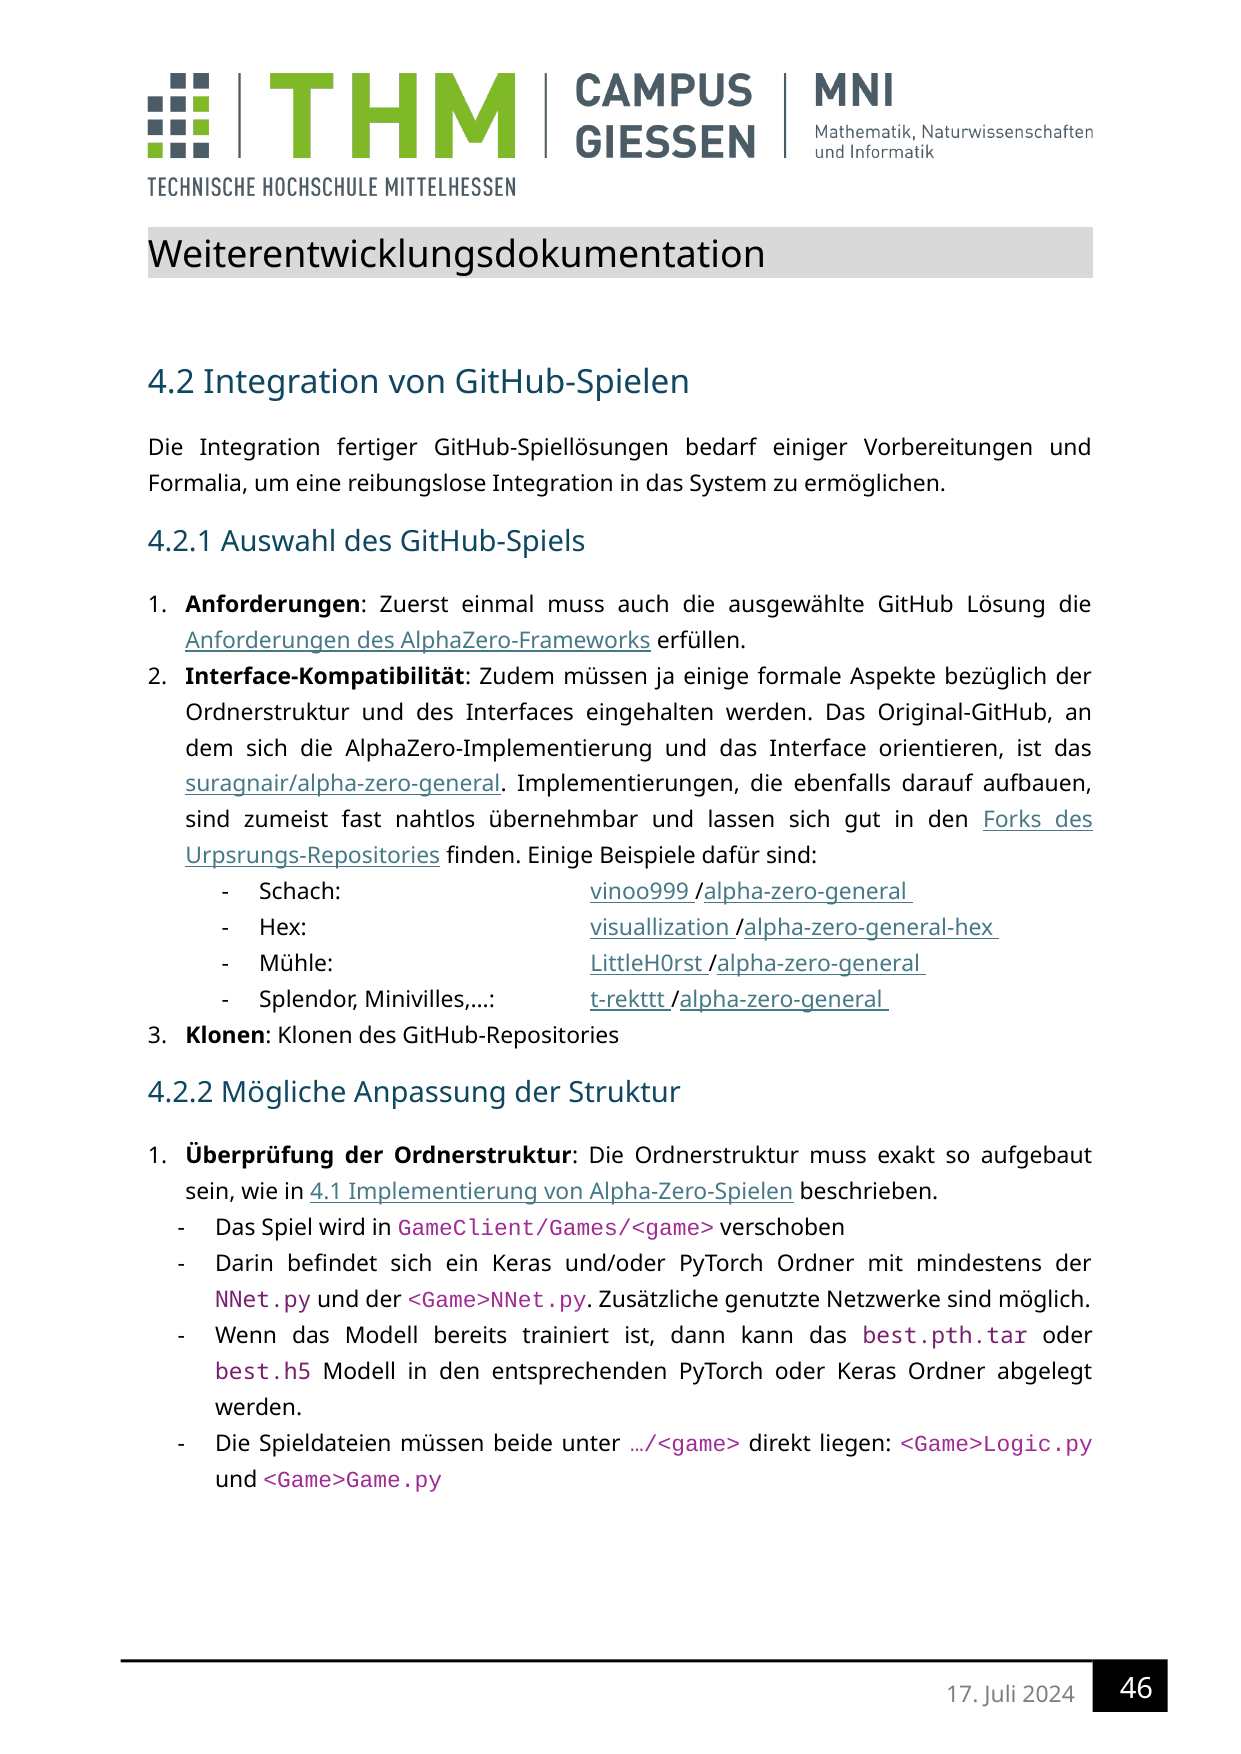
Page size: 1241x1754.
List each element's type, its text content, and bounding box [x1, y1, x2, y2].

list Die Spieldateien müssen beide unter …/<game> direkt liegen: <Game>Logic.py und <Game>Game.py [177, 1427, 1093, 1494]
list Hex: visuallization /alpha-zero-general-hex [221, 911, 1093, 942]
subtitle 4.2 Integration von GitHub-Spielen [148, 357, 1093, 403]
text Die Integration fertiger GitHub-Spiellösungen bedarf einiger Vorbereitungen und Formalia, um eine reibungslose Integration in das System zu ermöglichen. [148, 431, 1093, 498]
picture [147, 73, 1093, 196]
subtitle 4.2.2 Mögliche Anpassung der Struktur [148, 1072, 1093, 1111]
list Interface-Kompatibilität: Zudem müssen ja einige formale Aspekte bezüglich der Ordnerstruktur und des Interfaces eingehalten werden. Das Original-GitHub, an dem sich die AlphaZero-Implementierung und das Interface orientieren, ist das suragnair/alpha-zero-general. Implementierungen, die ebenfalls darauf aufbauen, sind zumeist fast nahtlos übernehmbar und lassen sich gut in den Forks des Urpsrungs-Repositories finden. Einige Beispiele dafür sind: [148, 659, 1093, 871]
list Überprüfung der Ordnerstruktur: Die Ordnerstruktur muss exakt so aufgebaut sein, wie in 4.1 Implementierung von Alpha-Zero-Spielen beschrieben. [148, 1139, 1093, 1207]
list Schach: vinoo999 /alpha-zero-general [221, 875, 1093, 906]
list Anforderungen: Zuerst einmal muss auch die ausgewählte GitHub Lösung die Anforderungen des AlphaZero-Frameworks erfüllen. [148, 588, 1093, 655]
list Splendor, Minivilles,…: t-rekttt /alpha-zero-general [221, 983, 1093, 1014]
list Das Spiel wird in GameClient/Games/<game> verschoben [177, 1211, 1093, 1243]
subtitle 4.2.1 Auswahl des GitHub-Spiels [148, 520, 1093, 559]
list Mühle: LittleH0rst /alpha-zero-general [221, 947, 1093, 978]
list Klonen: Klonen des GitHub-Repositories [148, 1019, 1093, 1050]
list Wenn das Modell bereits trainiert ist, dann kann das best.pth.tar oder best.h5 Modell in den entsprechenden PyTorch oder Keras Ordner abgelegt werden. [177, 1319, 1093, 1422]
list Darin befindet sich ein Keras und/oder PyTorch Ordner mit mindestens der NNet.py und der <Game>NNet.py. Zusätzliche genutzte Netzwerke sind möglich. [177, 1247, 1093, 1314]
